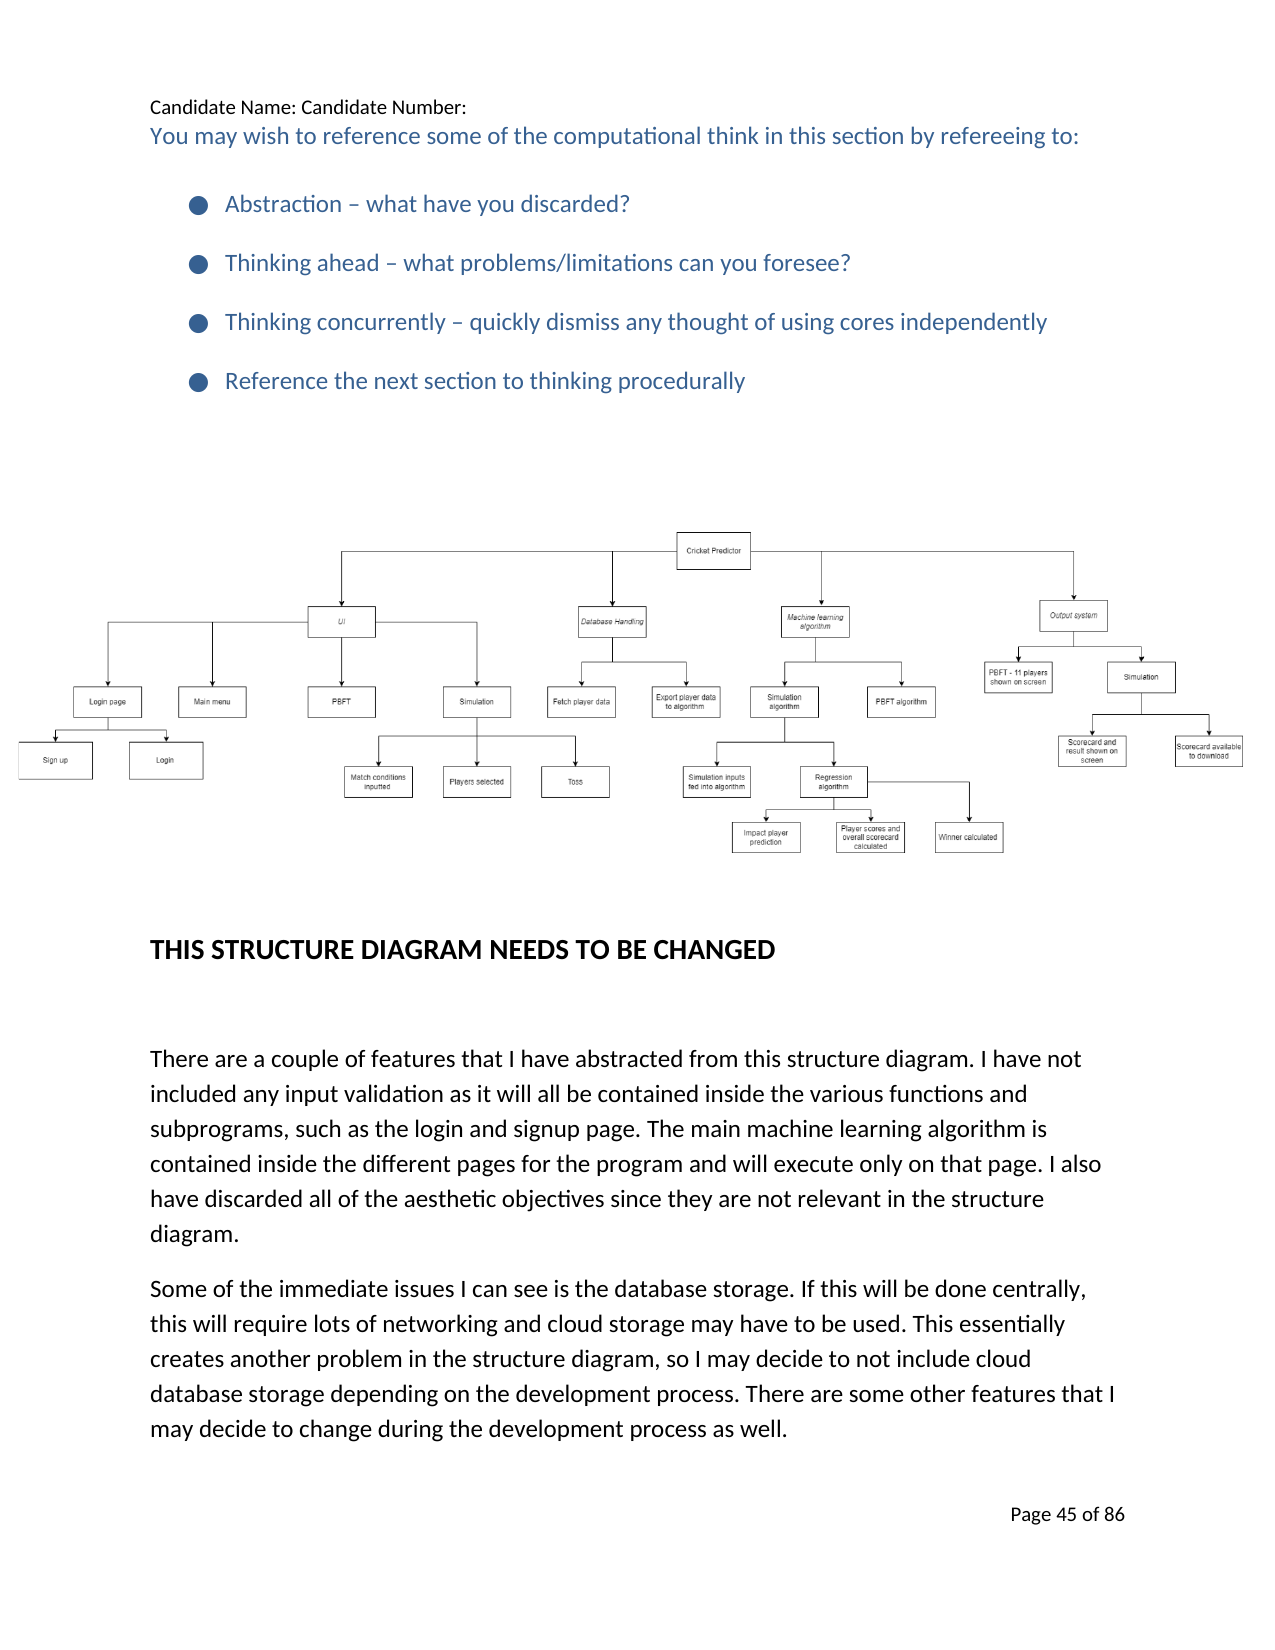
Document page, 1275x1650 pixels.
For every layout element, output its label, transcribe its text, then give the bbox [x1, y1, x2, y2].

text THIS STRUCTURE DIAGRAM NEEDS TO BE CHANGED [150, 931, 1125, 967]
list Abstraction – what have you discarded? [187, 176, 1125, 227]
list Thinking concurrently – quickly dismiss any thought of using cores independently [187, 293, 1125, 345]
text You may wish to reference some of the computational think in this section by refereeing to: [150, 120, 1125, 151]
text There are a couple of features that I have abstracted from this structure diagram. I have not included any input validation as it will all be contained inside the various functions and subprograms, such as the login and signup page. The main machine learning algorithm is contained inside the different pages for the program and will execute only on that page. I also have discarded all of the aesthetic objectives since they are not relevant in the structure diagram. [150, 1043, 1125, 1248]
picture [18, 532, 1243, 853]
list Thinking ahead – what problems/limitations can you foresee? [187, 235, 1125, 286]
list Reference the next section to thinking procedurally [187, 352, 1125, 404]
